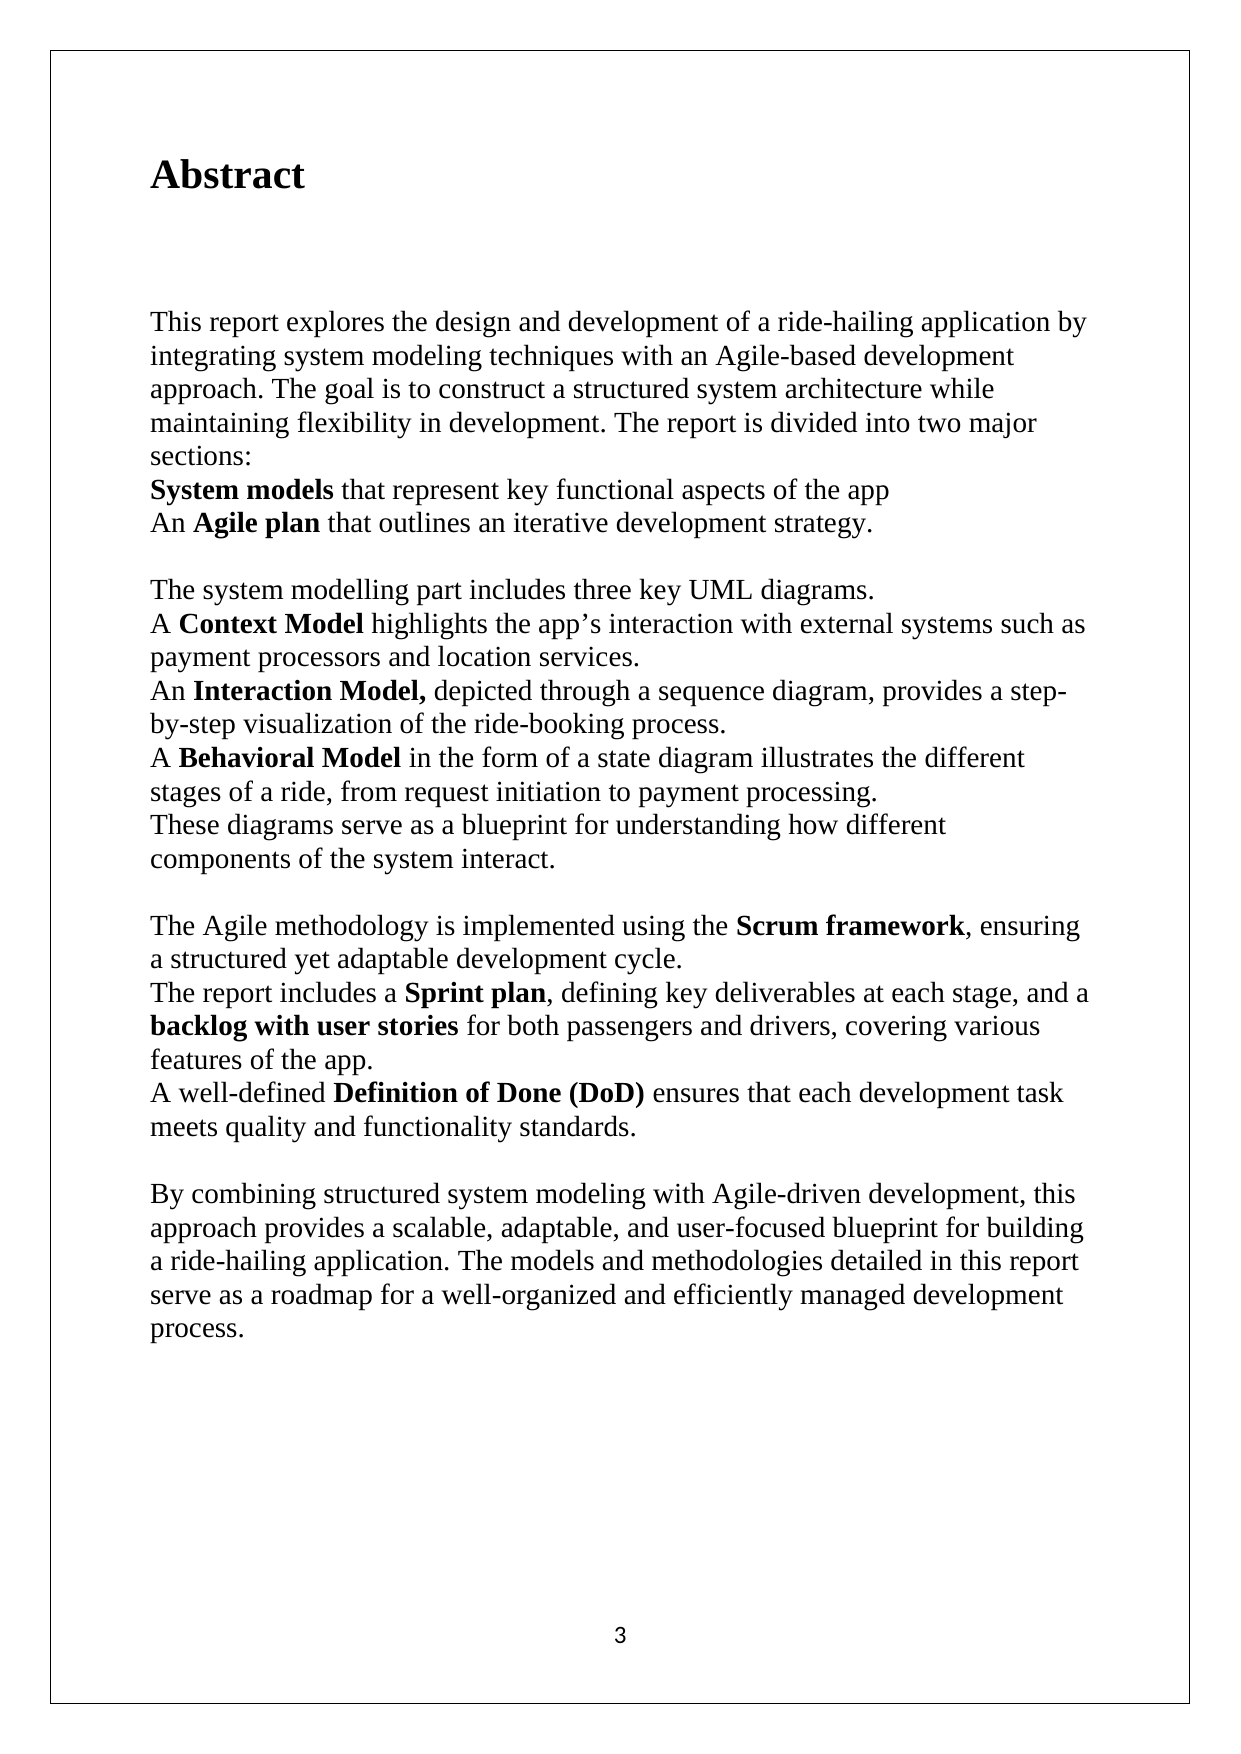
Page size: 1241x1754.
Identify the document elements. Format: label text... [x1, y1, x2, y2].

text A Context Model highlights the app’s interaction with external systems such as payment processors and location services. [150, 606, 1090, 673]
text Abstract [150, 150, 1090, 198]
text This report explores the design and development of a ride-hailing application by integrating system modeling techniques with an Agile-based development approach. The goal is to construct a structured system architecture while maintaining flexibility in development. The report is divided into two major sections: [150, 304, 1090, 472]
text An Agile plan that outlines an iterative development strategy. [150, 505, 1090, 539]
text A well-defined Definition of Done (DoD) ensures that each development task meets quality and functionality standards. [150, 1076, 1090, 1143]
text By combining structured system modeling with Agile-driven development, this approach provides a scalable, adaptable, and user-focused blueprint for building a ride-hailing application. The models and methodologies detailed in this report serve as a roadmap for a well-organized and efficiently managed development process. [150, 1176, 1090, 1344]
text These diagrams serve as a blueprint for understanding how different components of the system interact. [150, 807, 1090, 874]
text The Agile methodology is implemented using the Scrum framework, ensuring a structured yet adaptable development cycle. [150, 908, 1090, 975]
text The report includes a Sprint plan, defining key deliverables at each stage, and a backlog with user stories for both passengers and drivers, covering various features of the app. [150, 975, 1090, 1076]
text The system modelling part includes three key UML diagrams. [150, 572, 1090, 606]
text A Behavioral Model in the form of a state diagram illustrates the different stages of a ride, from request initiation to payment processing. [150, 740, 1090, 807]
text System models that represent key functional aspects of the app [150, 472, 1090, 505]
text An Interaction Model, depicted through a sequence diagram, provides a step-by-step visualization of the ride-booking process. [150, 673, 1090, 740]
